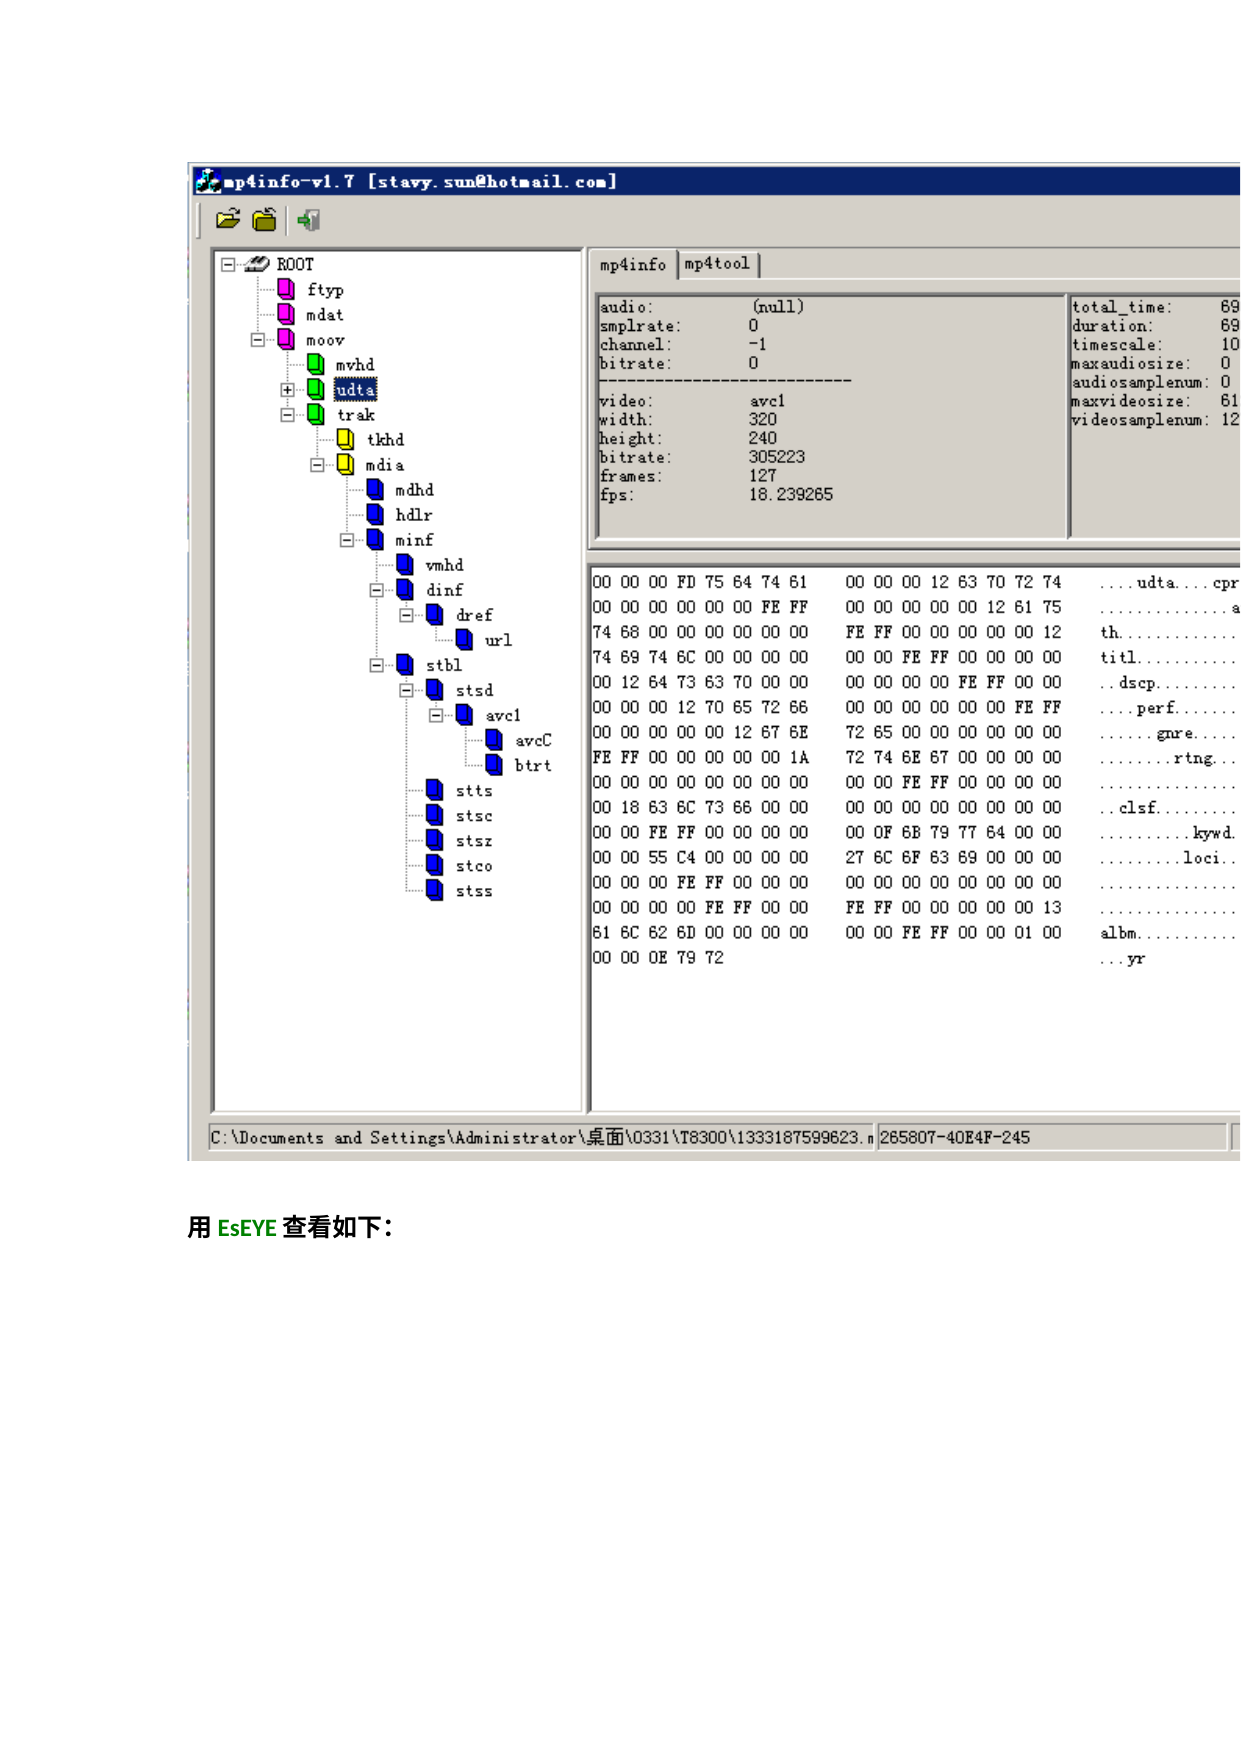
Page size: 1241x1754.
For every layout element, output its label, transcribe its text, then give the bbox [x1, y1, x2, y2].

picture [187, 162, 1241, 1161]
subtitle 用EsEYE查看如下： [187, 1193, 1053, 1258]
